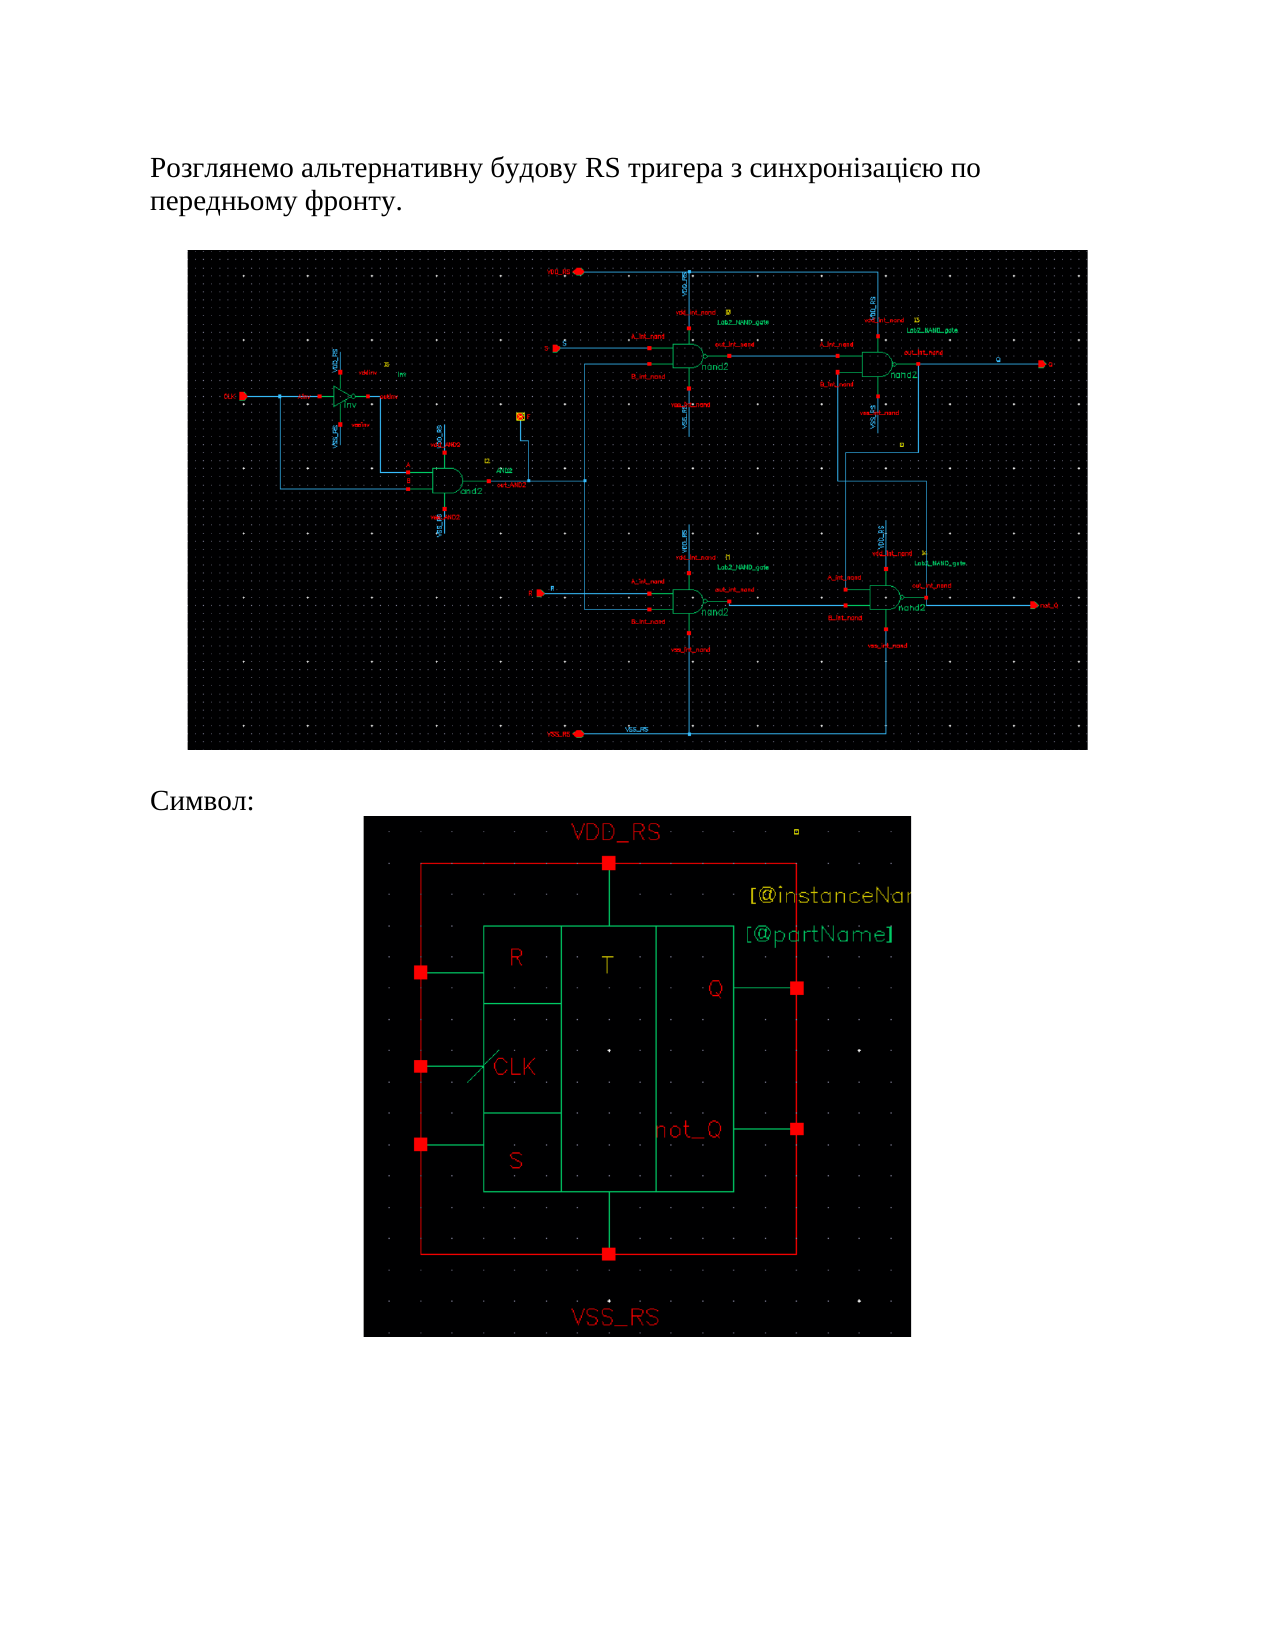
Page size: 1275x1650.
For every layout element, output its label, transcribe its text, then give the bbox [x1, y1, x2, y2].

picture [187, 250, 1088, 750]
picture [363, 816, 912, 1337]
text Символ: [150, 783, 1125, 816]
text Розглянемо альтернативну будову RS тригера з синхронізацією по передньому фронту. [150, 150, 1125, 217]
